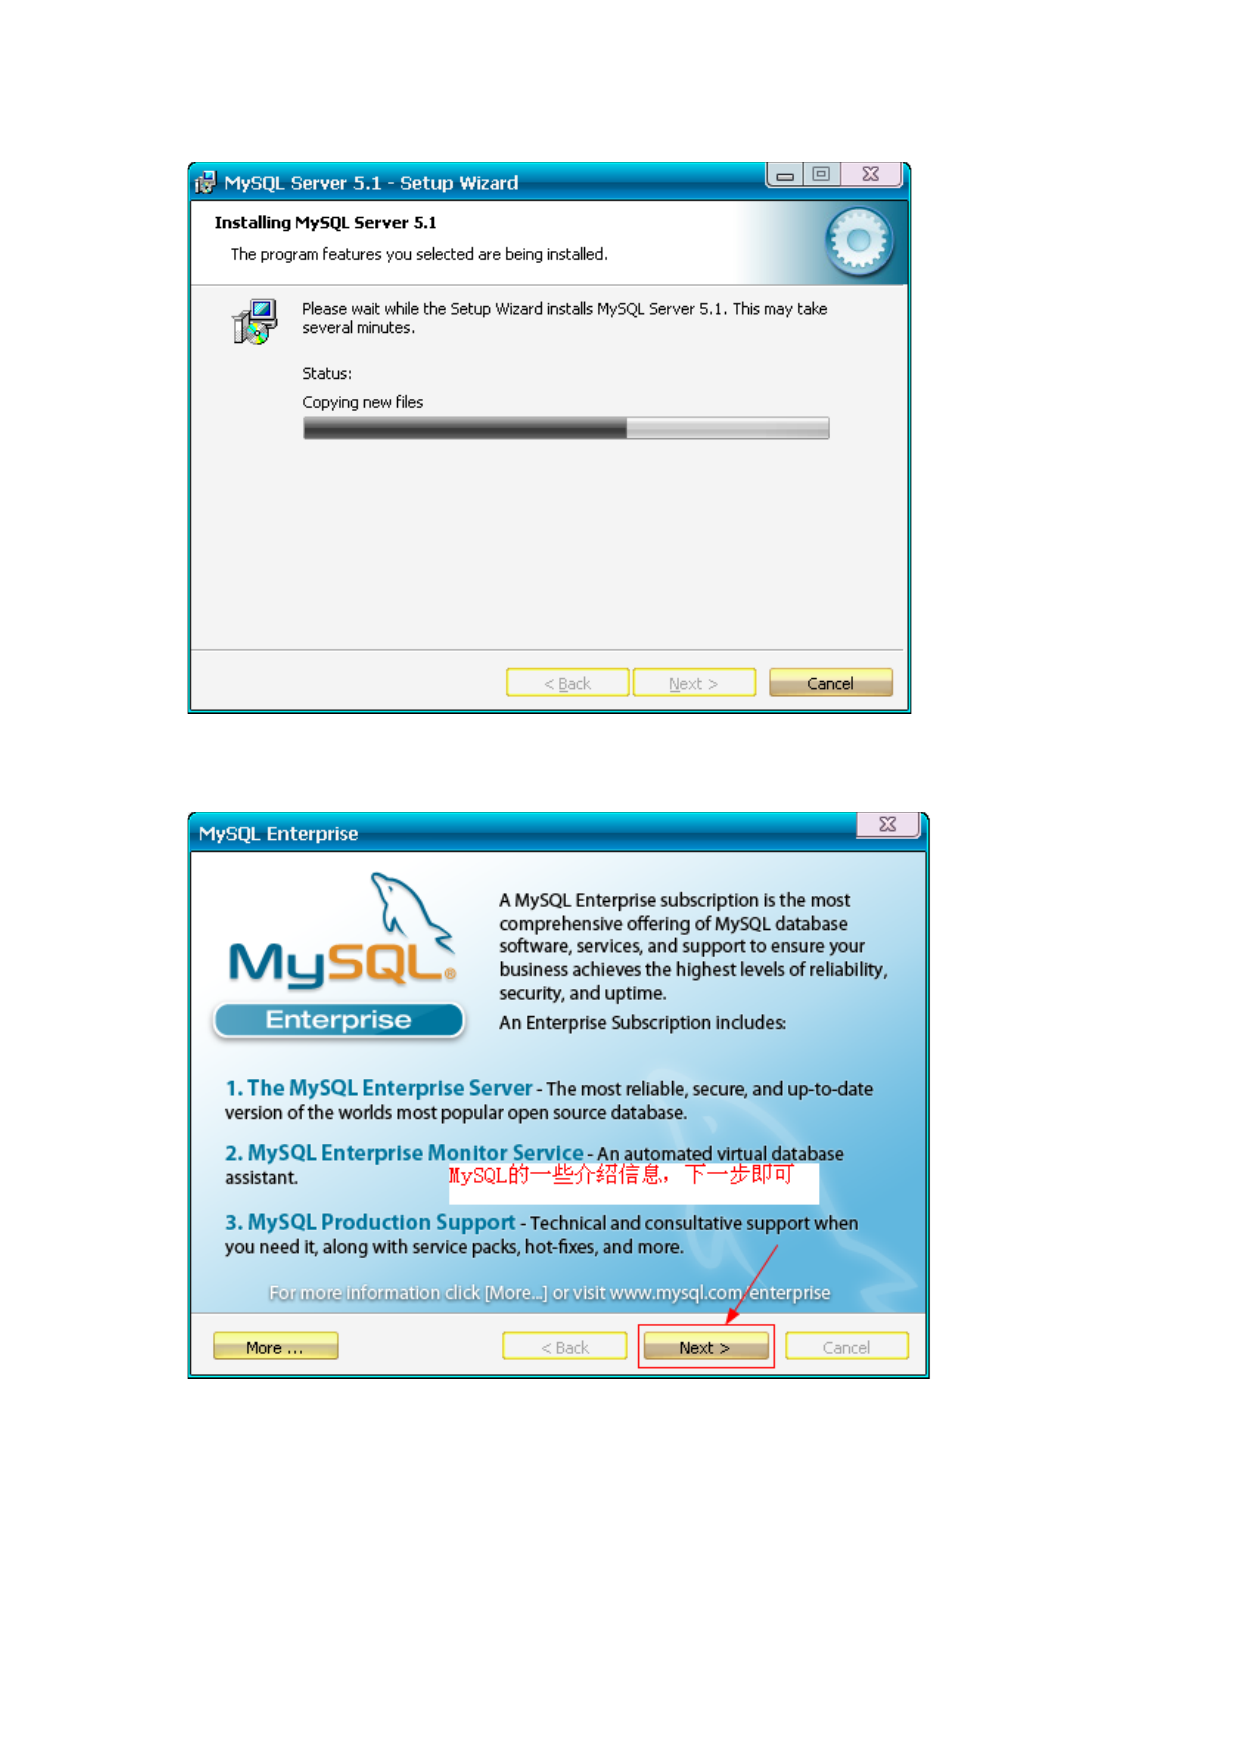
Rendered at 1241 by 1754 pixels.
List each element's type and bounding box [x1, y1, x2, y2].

picture [187, 812, 933, 1379]
picture [187, 162, 912, 714]
